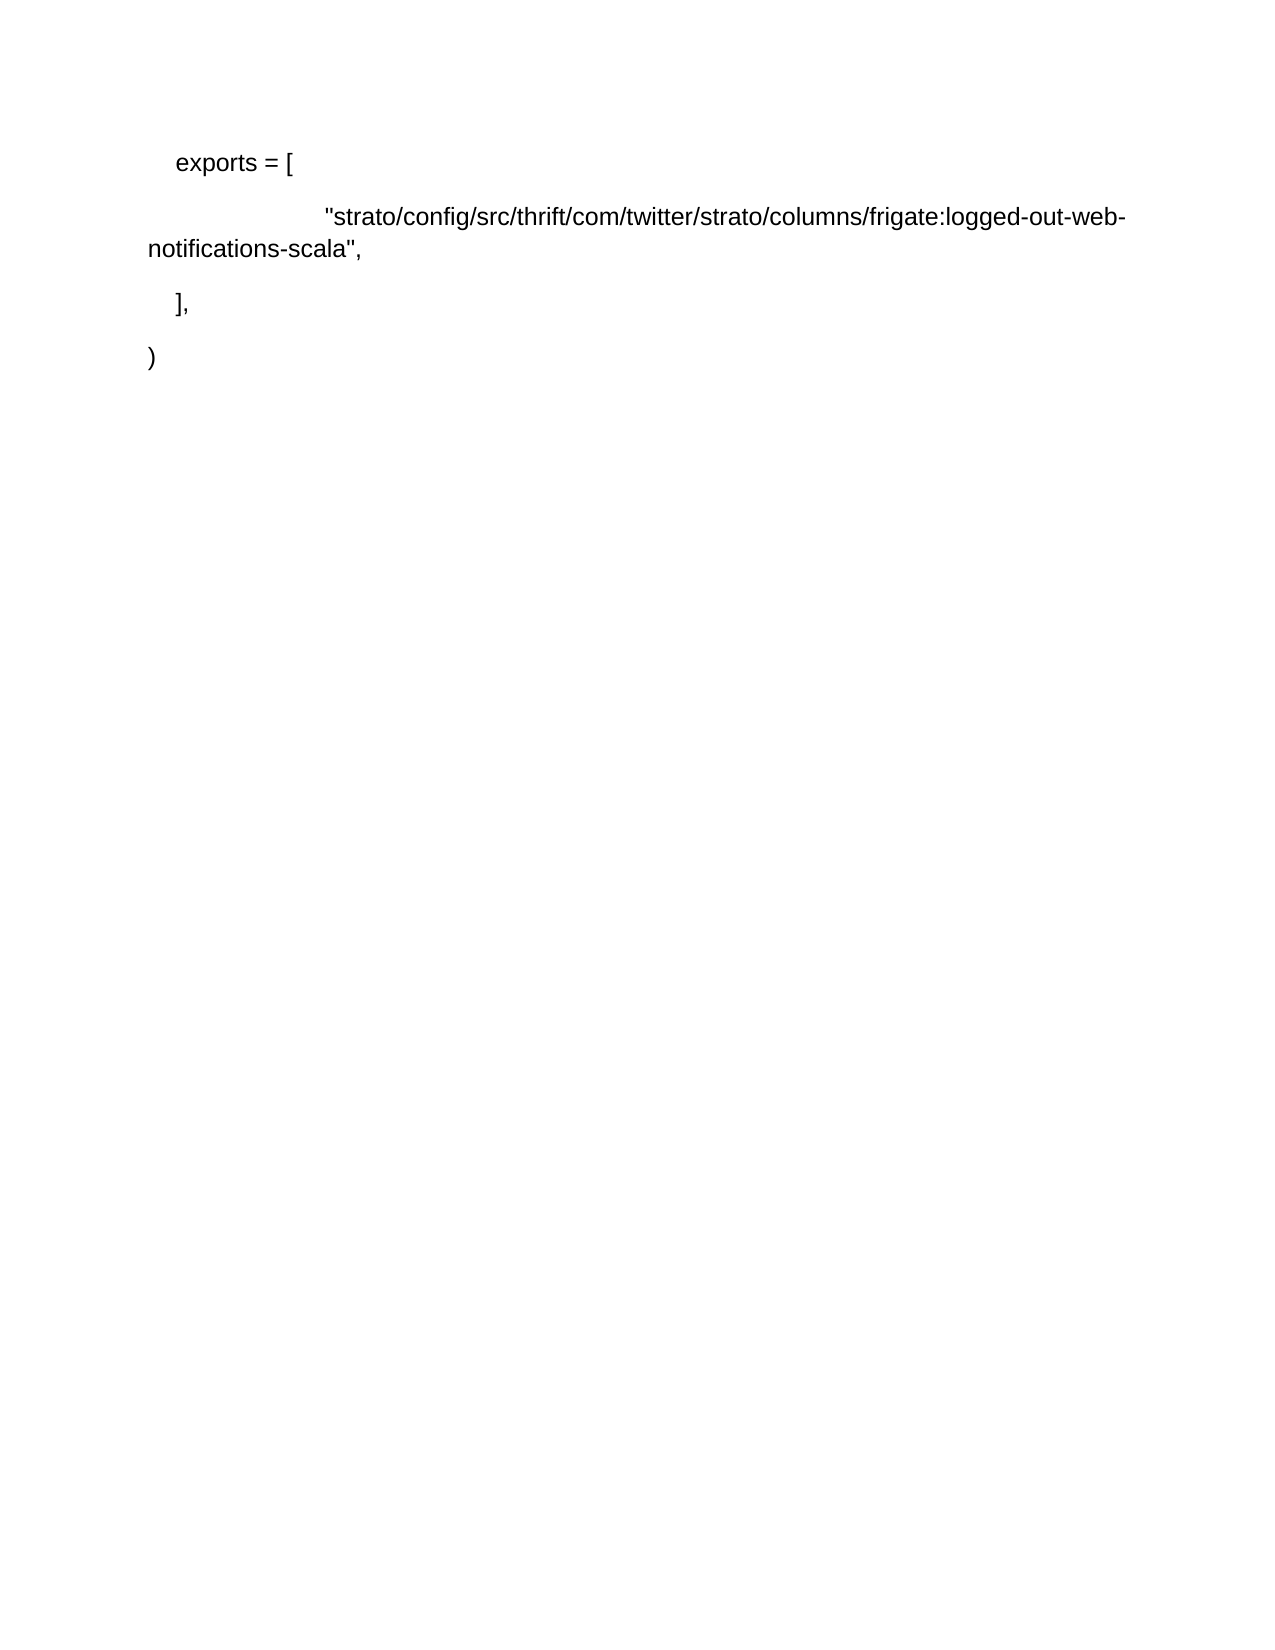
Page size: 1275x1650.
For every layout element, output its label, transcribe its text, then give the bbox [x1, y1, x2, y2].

text "strato/config/src/thrift/com/twitter/strato/columns/frigate:logged-out-web-notifications-scala", [148, 201, 1127, 263]
text ], [148, 288, 1127, 317]
text ) [148, 342, 1127, 371]
text exports = [ [148, 148, 1127, 176]
